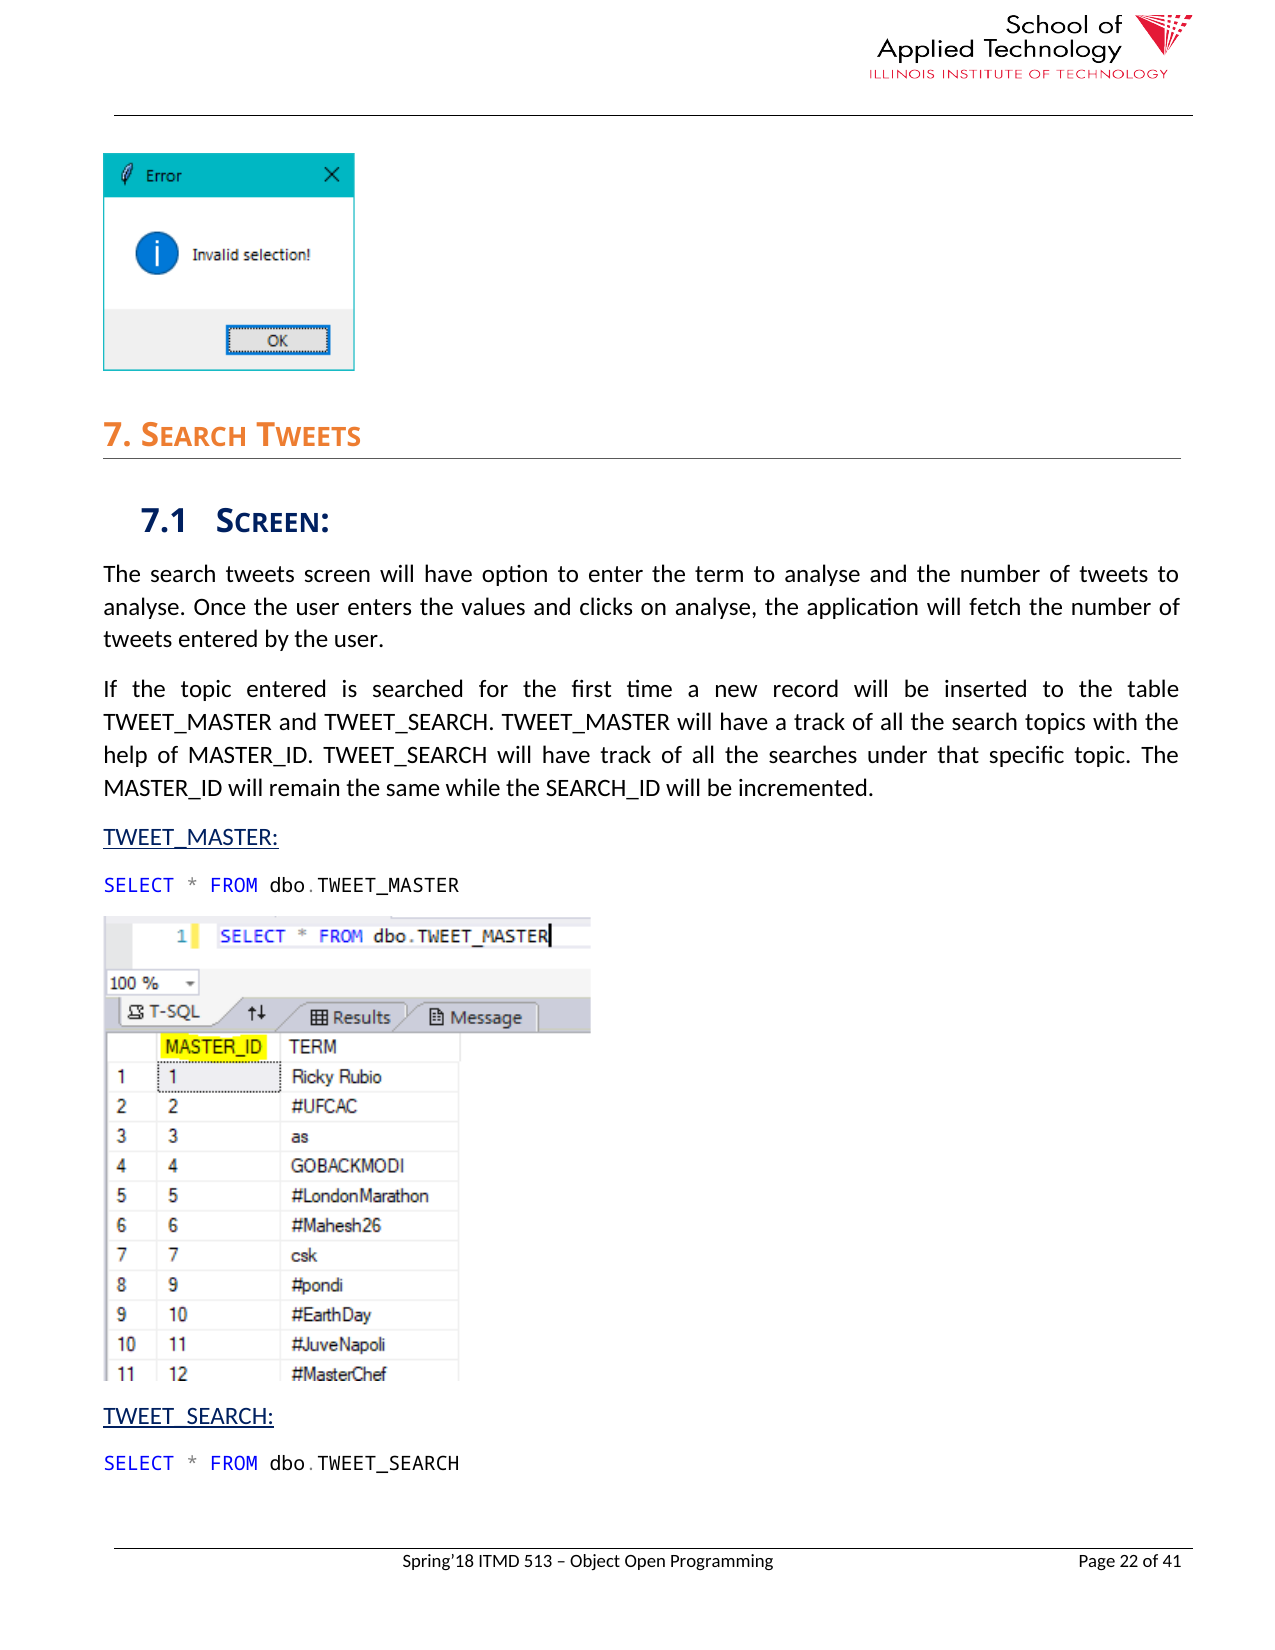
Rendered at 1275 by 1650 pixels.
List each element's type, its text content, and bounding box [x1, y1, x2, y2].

picture [103, 153, 355, 371]
text The search tweets screen will have option to enter the term to analyse and the number of tweets to analyse. Once the user enters the values and clicks on analyse, the application will fetch the number of tweets entered by the user. [103, 558, 1181, 654]
text SELECT * FROM dbo.TWEET_MASTER [103, 871, 1181, 898]
text SELECT * FROM dbo.TWEET_SEARCH [103, 1449, 1181, 1477]
picture [870, 15, 1193, 79]
subtitle Search Tweets [103, 410, 1181, 458]
text If the topic entered is searched for the first time a new record will be inserted to the table TWEET_MASTER and TWEET_SEARCH. TWEET_MASTER will have a track of all the search topics with the help of MASTER_ID. TWEET_SEARCH will have track of all the searches under that specific topic. The MASTER_ID will remain the same while the SEARCH_ID will be incremented. [103, 673, 1181, 802]
text TWEET_MASTER: [103, 822, 1181, 852]
picture [103, 916, 591, 1381]
text TWEET_SEARCH: [103, 1400, 1181, 1431]
subtitle Screen: [141, 496, 1181, 542]
